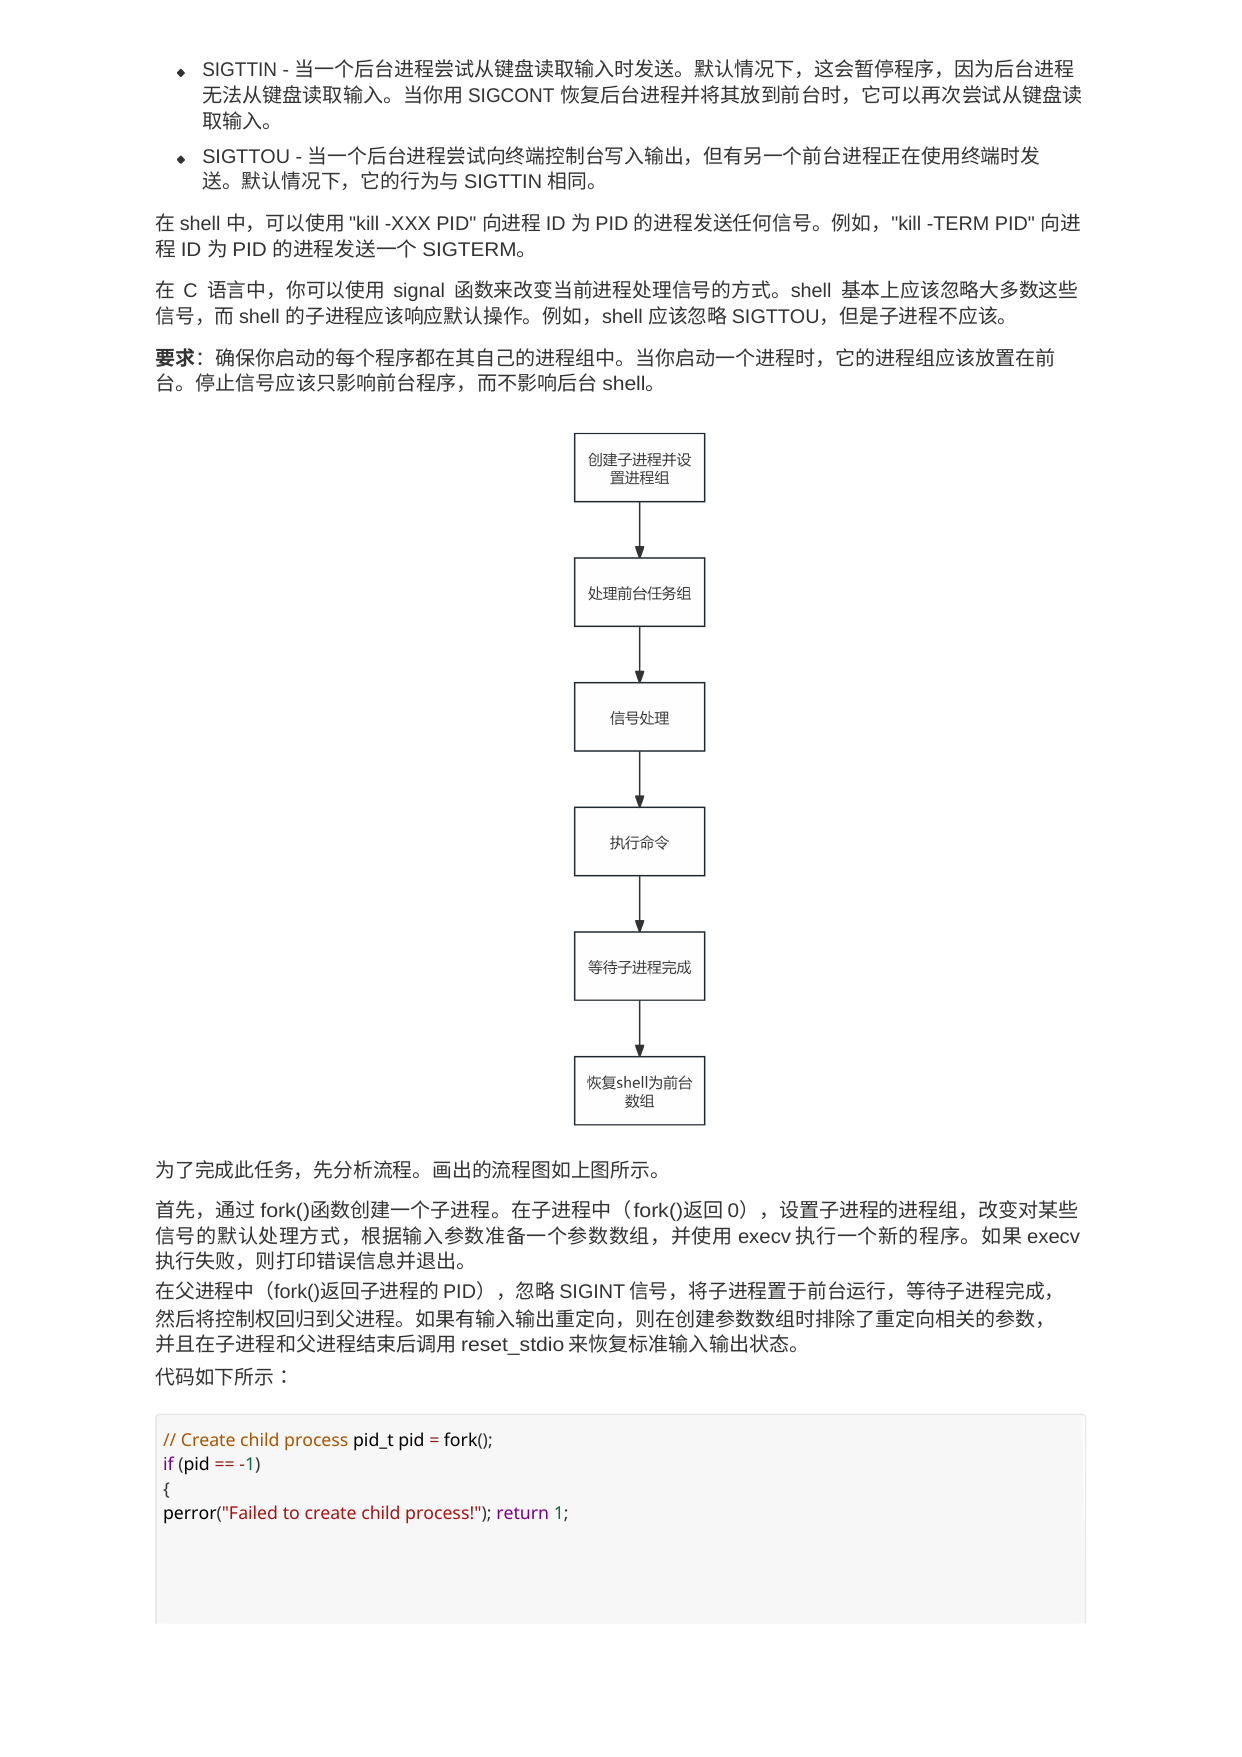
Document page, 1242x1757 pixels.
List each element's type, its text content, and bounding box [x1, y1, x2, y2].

picture [550, 410, 729, 1149]
text SIGTTOU - 当一个后台进程尝试向终端控制台写入输出，但有另一个前台进程正在使用终端时发送。默认情况下，它的行为与 SIGTTIN 相同。 [202, 143, 1056, 195]
text 在 C 语言中，你可以使用 signal 函数来改变当前进程处理信号的方式。shell 基本上应该忽略大多数这些信号，而 shell 的子进程应该响应默认操作。例如，shell 应该忽略 SIGTTOU，但是子进程不应该。 [155, 277, 1086, 329]
text 在 shell 中，可以使用 "kill -XXX PID" 向进程 ID 为 PID 的进程发送任何信号。例如，"kill -TERM PID" 向进程 ID 为 PID 的进程发送一个 SIGTERM。 [155, 210, 1081, 262]
text 首先，通过fork()函数创建一个子进程。在子进程中（fork()返回0），设置子进程的进程组，改变对某些信号的默认处理方式，根据输入参数准备一个参数数组，并使用execv执行一个新的程序。如果execv执行失败，则打印错误信息并退出。 [155, 1197, 1080, 1275]
text 为了完成此任务，先分析流程。画出的流程图如上图所示。 [155, 402, 1098, 1183]
text 在父进程中（fork()返回子进程的PID），忽略SIGINT信号，将子进程置于前台运行，等待子进程完成， [155, 1275, 1098, 1305]
text SIGTTIN - 当一个后台进程尝试从键盘读取输入时发送。默认情况下，这会暂停程序，因为后台进程无法从键盘读取输入。当你用 SIGCONT 恢复后台进程并将其放到前台时，它可以再次尝试从键盘读取输入。 [202, 56, 1087, 134]
text 然后将控制权回归到父进程。如果有输入输出重定向，则在创建参数数组时排除了重定向相关的参数，并且在子进程和父进程结束后调用reset_stdio来恢复标准输入输出状态。 [155, 1306, 1070, 1357]
text 代码如下所示： [155, 1357, 1098, 1391]
text 要求：确保你启动的每个程序都在其自己的进程组中。当你启动一个进程时，它的进程组应该放置在前台。停止信号应该只影响前台程序，而不影响后台 shell。 [155, 344, 1070, 396]
